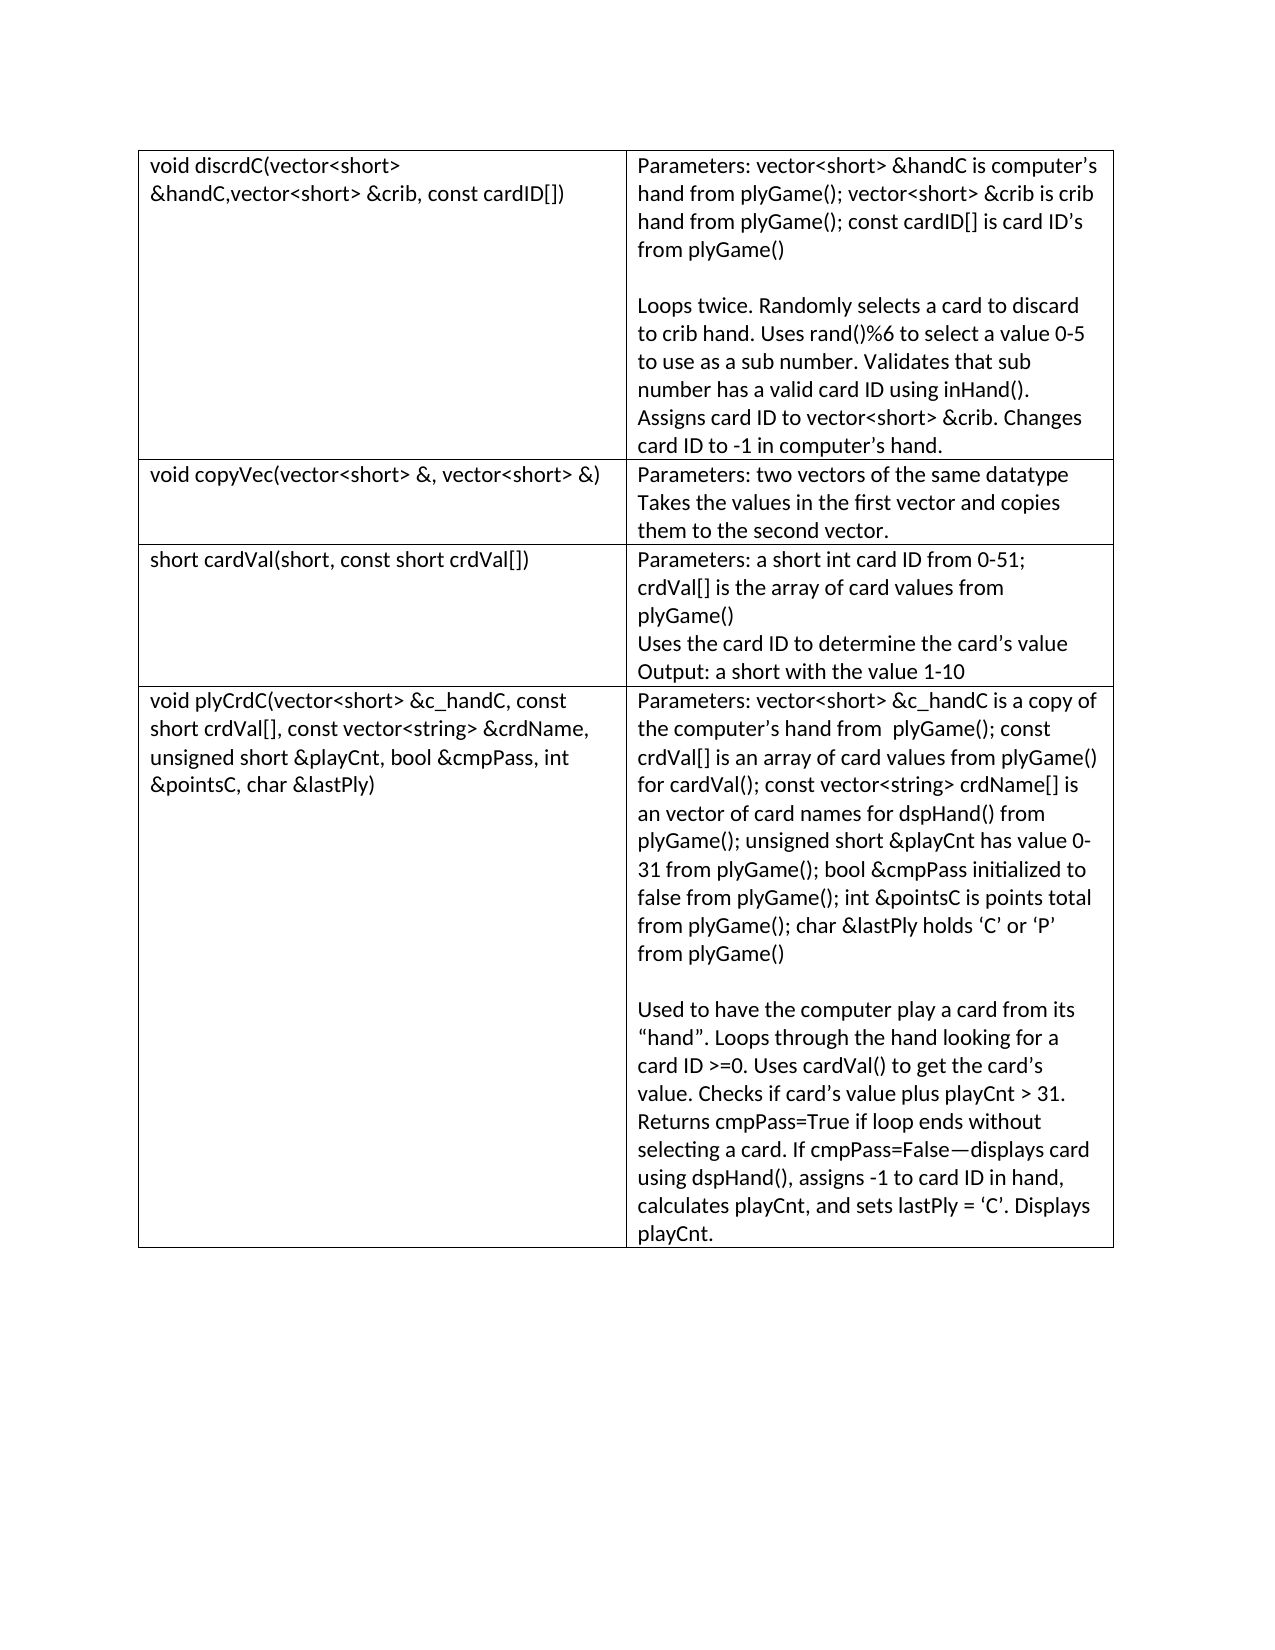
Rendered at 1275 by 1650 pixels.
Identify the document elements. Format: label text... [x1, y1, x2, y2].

table_cell void copyVec(vector<short> &, vector<short> &) [139, 460, 626, 544]
table_cell short cardVal(short, const short crdVal[]) [139, 545, 626, 686]
table_cell Parameters: two vectors of the same datatype Takes the values in the first vector and copies them to the second vector. [627, 460, 1113, 544]
table_cell Parameters: a short int card ID from 0-51; crdVal[] is the array of card values from plyGame() Uses the card ID to determine the card’s value Output: a short with the value 1-10 [627, 545, 1113, 686]
table_cell Parameters: vector<short> &c_handC is a copy of the computer’s hand from plyGame(); const crdVal[] is an array of card values from plyGame() for cardVal(); const vector<string> crdName[] is an vector of card names for dspHand() from plyGame(); unsigned short &playCnt has value 0-31 from plyGame(); bool &cmpPass initialized to false from plyGame(); int &pointsC is points total from plyGame(); char &lastPly holds ‘C’ or ‘P’ from plyGame() Used to have the computer play a card from its “hand”. Loops through the hand looking for a card ID >=0. Uses cardVal() to get the card’s value. Checks if card’s value plus playCnt > 31. Returns cmpPass=True if loop ends without selecting a card. If cmpPass=False—displays card using dspHand(), assigns -1 to card ID in hand, calculates playCnt, and sets lastPly = ‘C’. Displays playCnt. [627, 687, 1113, 1247]
table_cell void plyCrdC(vector<short> &c_handC, const short crdVal[], const vector<string> &crdName, unsigned short &playCnt, bool &cmpPass, int &pointsC, char &lastPly) [139, 687, 626, 1247]
table_cell Parameters: vector<short> &handC is computer’s hand from plyGame(); vector<short> &crib is crib hand from plyGame(); const cardID[] is card ID’s from plyGame() Loops twice. Randomly selects a card to discard to crib hand. Uses rand()%6 to select a value 0-5 to use as a sub number. Validates that sub number has a valid card ID using inHand(). Assigns card ID to vector<short> &crib. Changes card ID to -1 in computer’s hand. [627, 151, 1113, 459]
table_cell void discrdC(vector<short> &handC,vector<short> &crib, const cardID[]) [139, 151, 626, 459]
